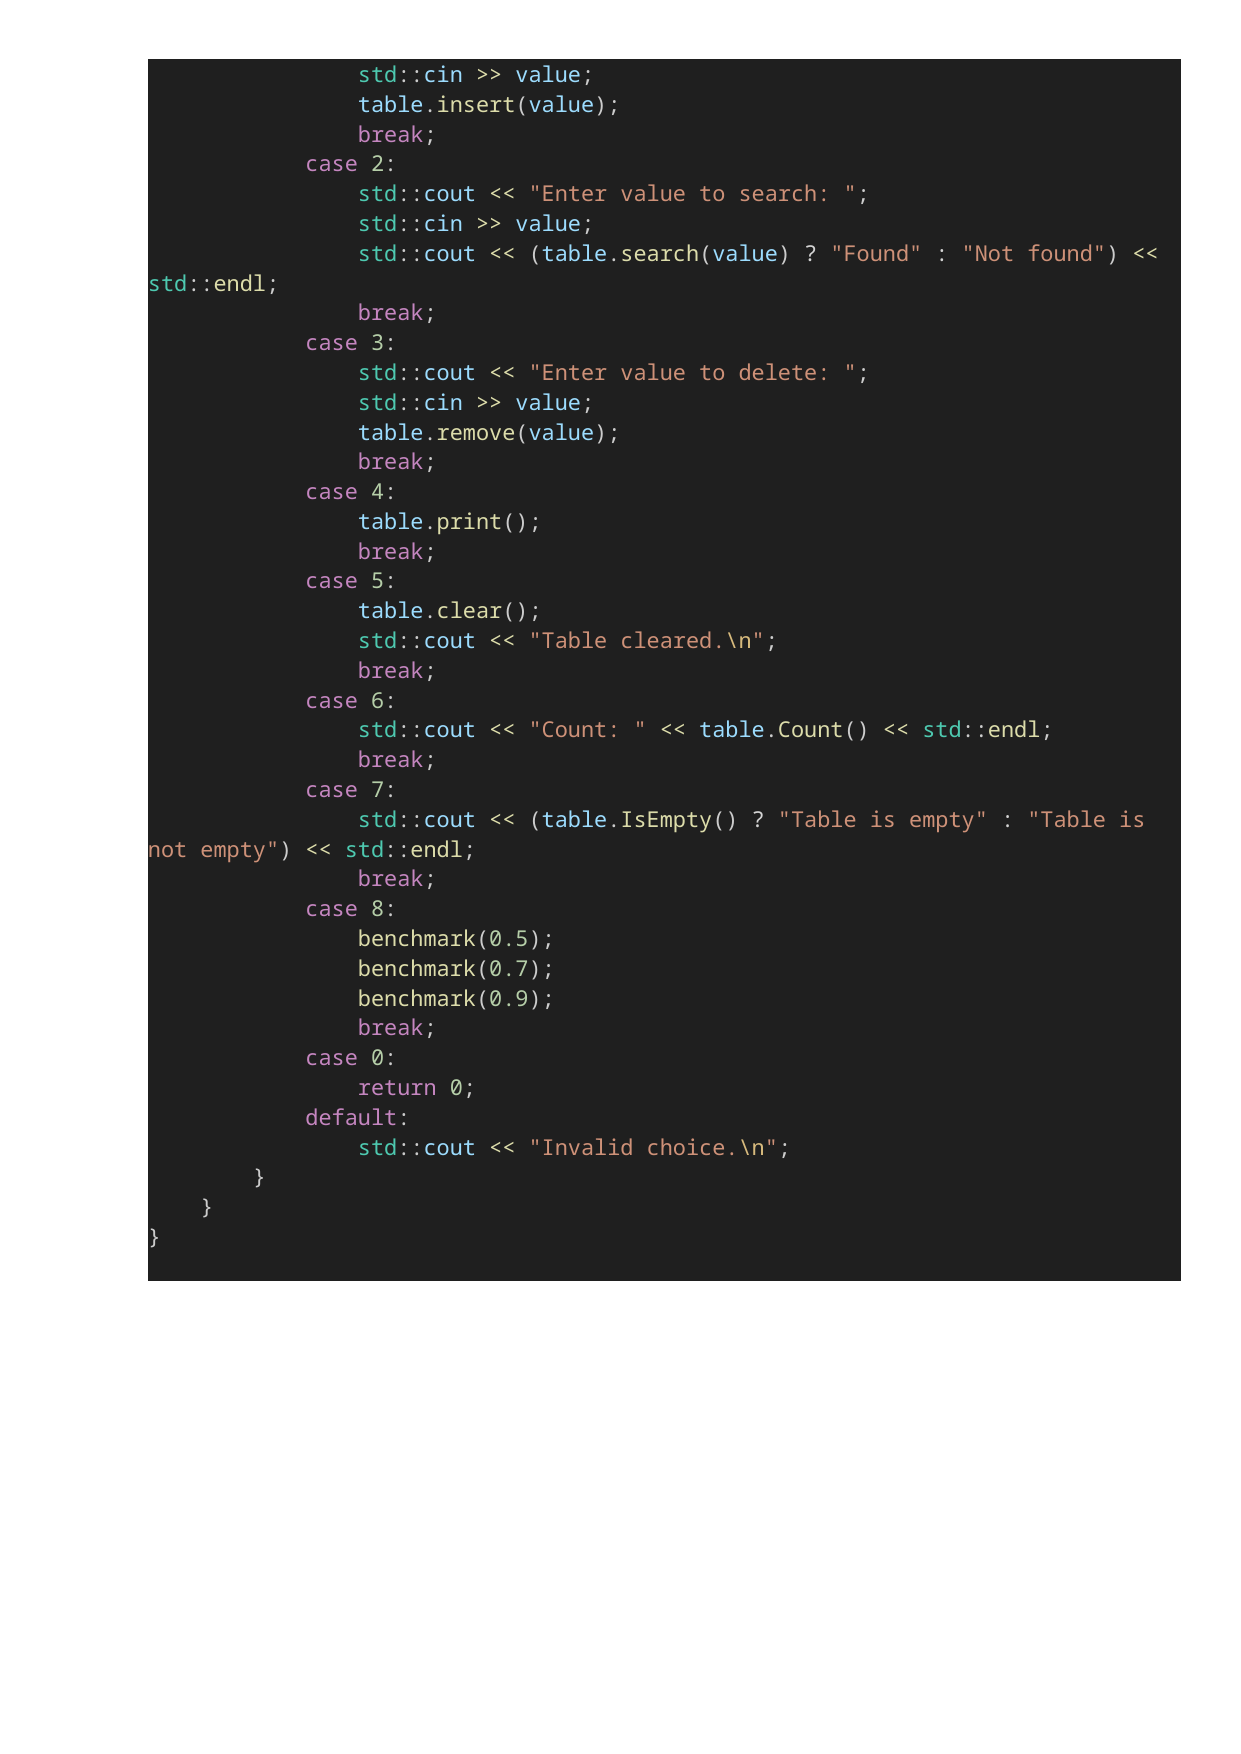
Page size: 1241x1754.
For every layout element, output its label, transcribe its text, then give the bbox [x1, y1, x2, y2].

text std::cin >> value; [148, 387, 1181, 417]
text case 8: [148, 893, 1181, 923]
text std::cout << "Invalid choice.\n"; [148, 1132, 1181, 1161]
text break; [148, 655, 1181, 685]
text benchmark(0.5); [148, 923, 1181, 953]
text return 0; [148, 1072, 1181, 1102]
text } [148, 1221, 1181, 1251]
text std::cout << (table.search(value) ? "Found" : "Not found") << std::endl; [148, 238, 1181, 297]
text default: [148, 1102, 1181, 1132]
text std::cout << "Count: " << table.Count() << std::endl; [148, 714, 1181, 744]
text case 7: [148, 774, 1181, 804]
text case 0: [148, 1042, 1181, 1072]
text case 2: [148, 148, 1181, 178]
text std::cin >> value; [148, 59, 1181, 89]
text break; [148, 536, 1181, 566]
text case 4: [148, 476, 1181, 506]
text } [148, 1161, 1181, 1191]
text benchmark(0.9); [148, 983, 1181, 1012]
text table.clear(); [148, 595, 1181, 625]
text case 6: [148, 685, 1181, 714]
text break; [148, 119, 1181, 148]
text break; [148, 863, 1181, 893]
text std::cout << (table.IsEmpty() ? "Table is empty" : "Table is not empty") << std::endl; [148, 804, 1181, 863]
text break; [148, 744, 1181, 774]
text break; [148, 1012, 1181, 1042]
text case 5: [148, 566, 1181, 595]
text benchmark(0.7); [148, 953, 1181, 983]
text break; [148, 297, 1181, 327]
text table.print(); [148, 506, 1181, 536]
text table.remove(value); [148, 417, 1181, 446]
text std::cin >> value; [148, 208, 1181, 238]
text std::cout << "Enter value to delete: "; [148, 357, 1181, 387]
text case 3: [148, 327, 1181, 357]
text std::cout << "Table cleared.\n"; [148, 625, 1181, 655]
text } [148, 1191, 1181, 1221]
text std::cout << "Enter value to search: "; [148, 178, 1181, 208]
text table.insert(value); [148, 89, 1181, 119]
text break; [148, 446, 1181, 476]
